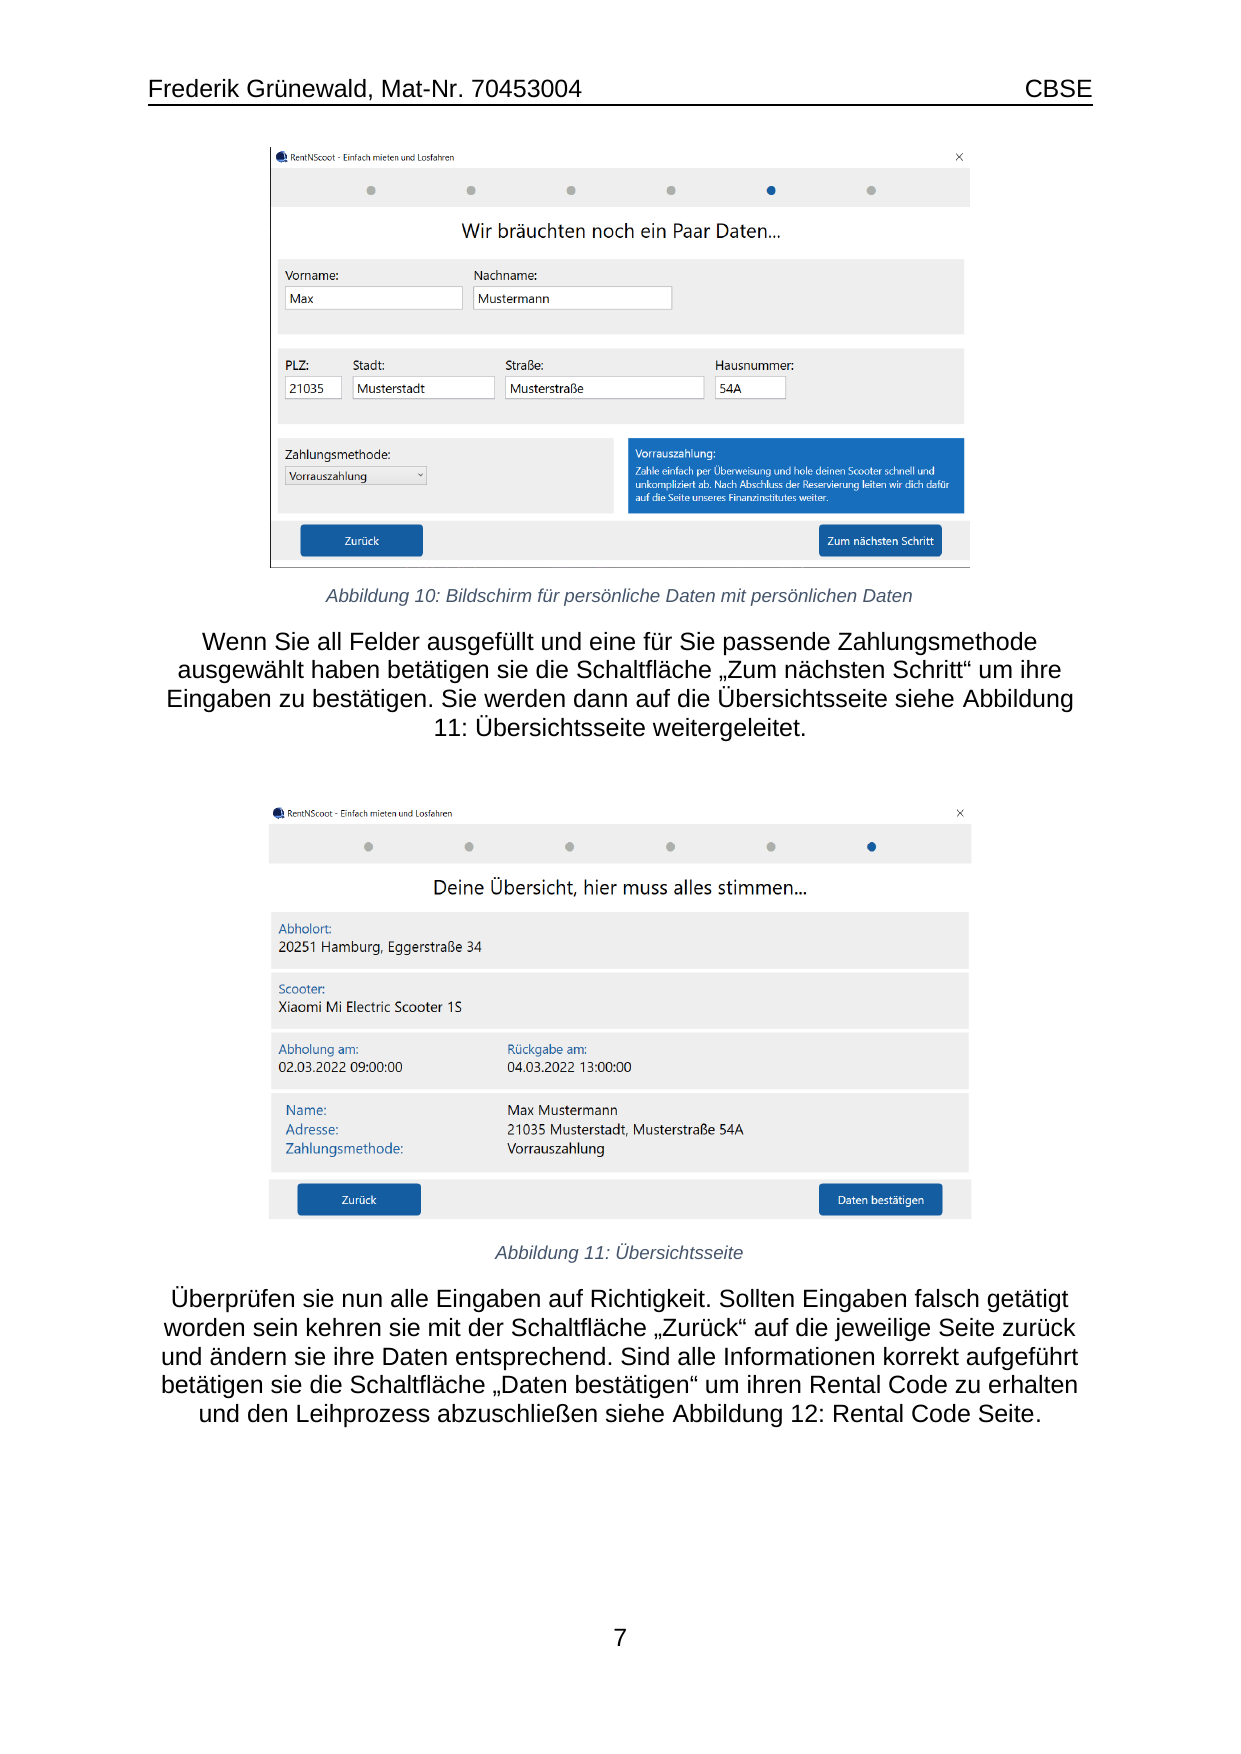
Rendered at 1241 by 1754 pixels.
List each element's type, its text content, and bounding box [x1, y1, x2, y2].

text Wenn Sie all Felder ausgefüllt und eine für Sie passende Zahlungsmethode ausgewählt haben betätigen sie die Schaltfläche „Zum nächsten Schritt“ um ihre Eingaben zu bestätigen. Sie werden dann auf die Übersichtsseite siehe Abbildung 11: Übersichtsseite weitergeleitet. [148, 627, 1093, 742]
text Überprüfen sie nun alle Eingaben auf Richtigkeit. Sollten Eingaben falsch getätigt worden sein kehren sie mit der Schaltfläche „Zurück“ auf die jeweilige Seite zurück und ändern sie ihre Daten entsprechend. Sind alle Informationen korrekt aufgeführt betätigen sie die Schaltfläche „Daten bestätigen“ um ihren Rental Code zu erhalten und den Leihprozess abzuschließen siehe Abbildung 12: Rental Code Seite. [148, 1284, 1093, 1428]
picture [270, 147, 970, 568]
text Abbildung 10: Bildschirm für persönliche Daten mit persönlichen Daten [148, 584, 1093, 606]
picture [268, 803, 972, 1226]
text Abbildung 11: Übersichtsseite [148, 1242, 1093, 1263]
